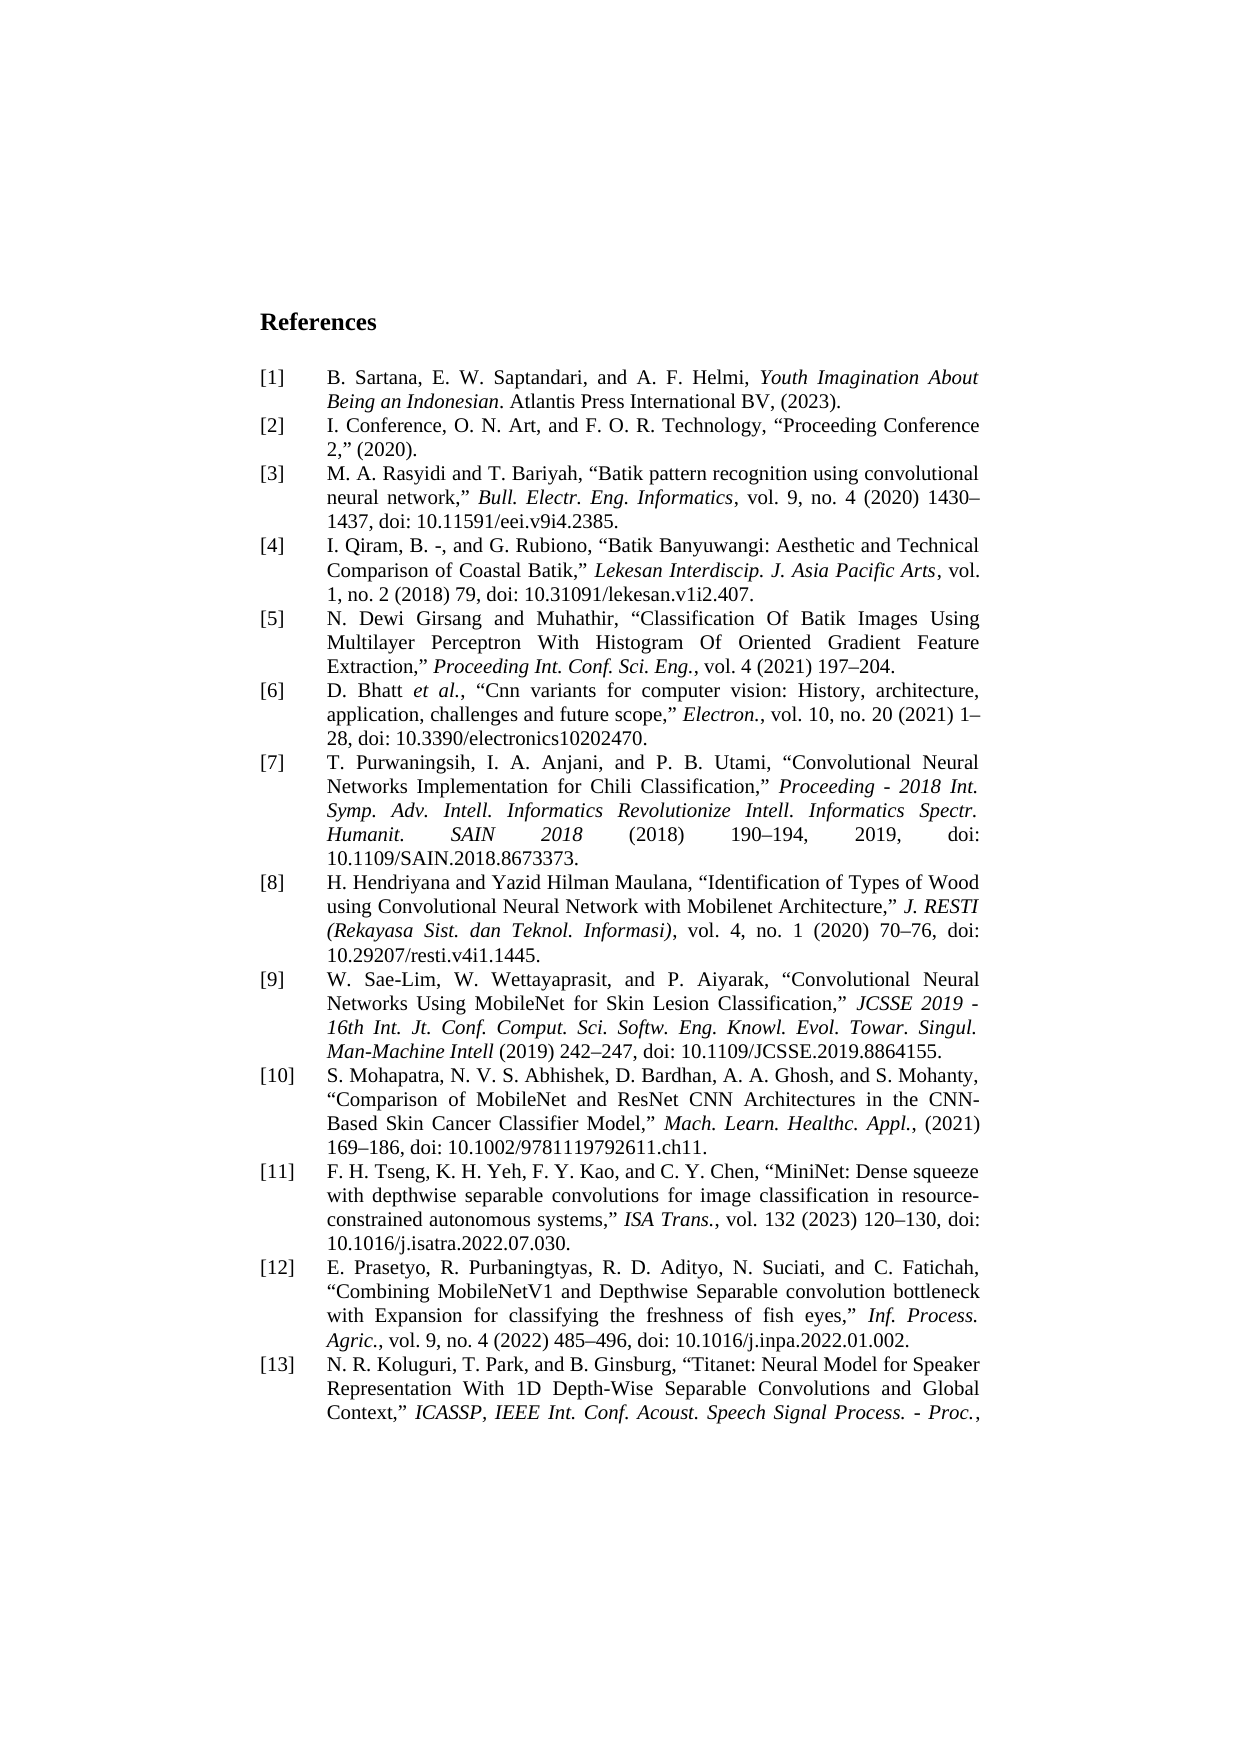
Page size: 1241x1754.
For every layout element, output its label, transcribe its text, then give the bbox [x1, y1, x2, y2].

text [7] T. Purwaningsih, I. A. Anjani, and P. B. Utami, “Convolutional Neural Networks Implementation for Chili Classification,” Proceeding - 2018 Int. Symp. Adv. Intell. Informatics Revolutionize Intell. Informatics Spectr. Humanit. SAIN 2018 (2018) 190–194, 2019, doi: 10.1109/SAIN.2018.8673373. [260, 750, 980, 870]
text [9] W. Sae-Lim, W. Wettayaprasit, and P. Aiyarak, “Convolutional Neural Networks Using MobileNet for Skin Lesion Classification,” JCSSE 2019 - 16th Int. Jt. Conf. Comput. Sci. Softw. Eng. Knowl. Evol. Towar. Singul. Man-Machine Intell (2019) 242–247, doi: 10.1109/JCSSE.2019.8864155. [260, 967, 980, 1063]
text [1] B. Sartana, E. W. Saptandari, and A. F. Helmi, Youth Imagination About Being an Indonesian. Atlantis Press International BV, (2023). [260, 365, 980, 413]
text [5] N. Dewi Girsang and Muhathir, “Classification Of Batik Images Using Multilayer Perceptron With Histogram Of Oriented Gradient Feature Extraction,” Proceeding Int. Conf. Sci. Eng., vol. 4 (2021) 197–204. [260, 606, 980, 678]
text [6] D. Bhatt et al., “Cnn variants for computer vision: History, architecture, application, challenges and future scope,” Electron., vol. 10, no. 20 (2021) 1–28, doi: 10.3390/electronics10202470. [260, 678, 980, 750]
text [260, 1352, 980, 1424]
subtitle References [260, 307, 980, 336]
text [12] E. Prasetyo, R. Purbaningtyas, R. D. Adityo, N. Suciati, and C. Fatichah, “Combining MobileNetV1 and Depthwise Separable convolution bottleneck with Expansion for classifying the freshness of fish eyes,” Inf. Process. Agric., vol. 9, no. 4 (2022) 485–496, doi: 10.1016/j.inpa.2022.01.002. [260, 1255, 980, 1352]
text [4] I. Qiram, B. -, and G. Rubiono, “Batik Banyuwangi: Aesthetic and Technical Comparison of Coastal Batik,” Lekesan Interdiscip. J. Asia Pacific Arts, vol. 1, no. 2 (2018) 79, doi: 10.31091/lekesan.v1i2.407. [260, 533, 980, 606]
text [11] F. H. Tseng, K. H. Yeh, F. Y. Kao, and C. Y. Chen, “MiniNet: Dense squeeze with depthwise separable convolutions for image classification in resource-constrained autonomous systems,” ISA Trans., vol. 132 (2023) 120–130, doi: 10.1016/j.isatra.2022.07.030. [260, 1159, 980, 1255]
text [2] I. Conference, O. N. Art, and F. O. R. Technology, “Proceeding Conference 2,” (2020). [260, 413, 980, 461]
text [10] S. Mohapatra, N. V. S. Abhishek, D. Bardhan, A. A. Ghosh, and S. Mohanty, “Comparison of MobileNet and ResNet CNN Architectures in the CNN-Based Skin Cancer Classifier Model,” Mach. Learn. Healthc. Appl., (2021) 169–186, doi: 10.1002/9781119792611.ch11. [260, 1063, 980, 1159]
text [8] H. Hendriyana and Yazid Hilman Maulana, “Identification of Types of Wood using Convolutional Neural Network with Mobilenet Architecture,” J. RESTI (Rekayasa Sist. dan Teknol. Informasi), vol. 4, no. 1 (2020) 70–76, doi: 10.29207/resti.v4i1.1445. [260, 870, 980, 967]
text [3] M. A. Rasyidi and T. Bariyah, “Batik pattern recognition using convolutional neural network,” Bull. Electr. Eng. Informatics, vol. 9, no. 4 (2020) 1430–1437, doi: 10.11591/eei.v9i4.2385. [260, 461, 980, 533]
